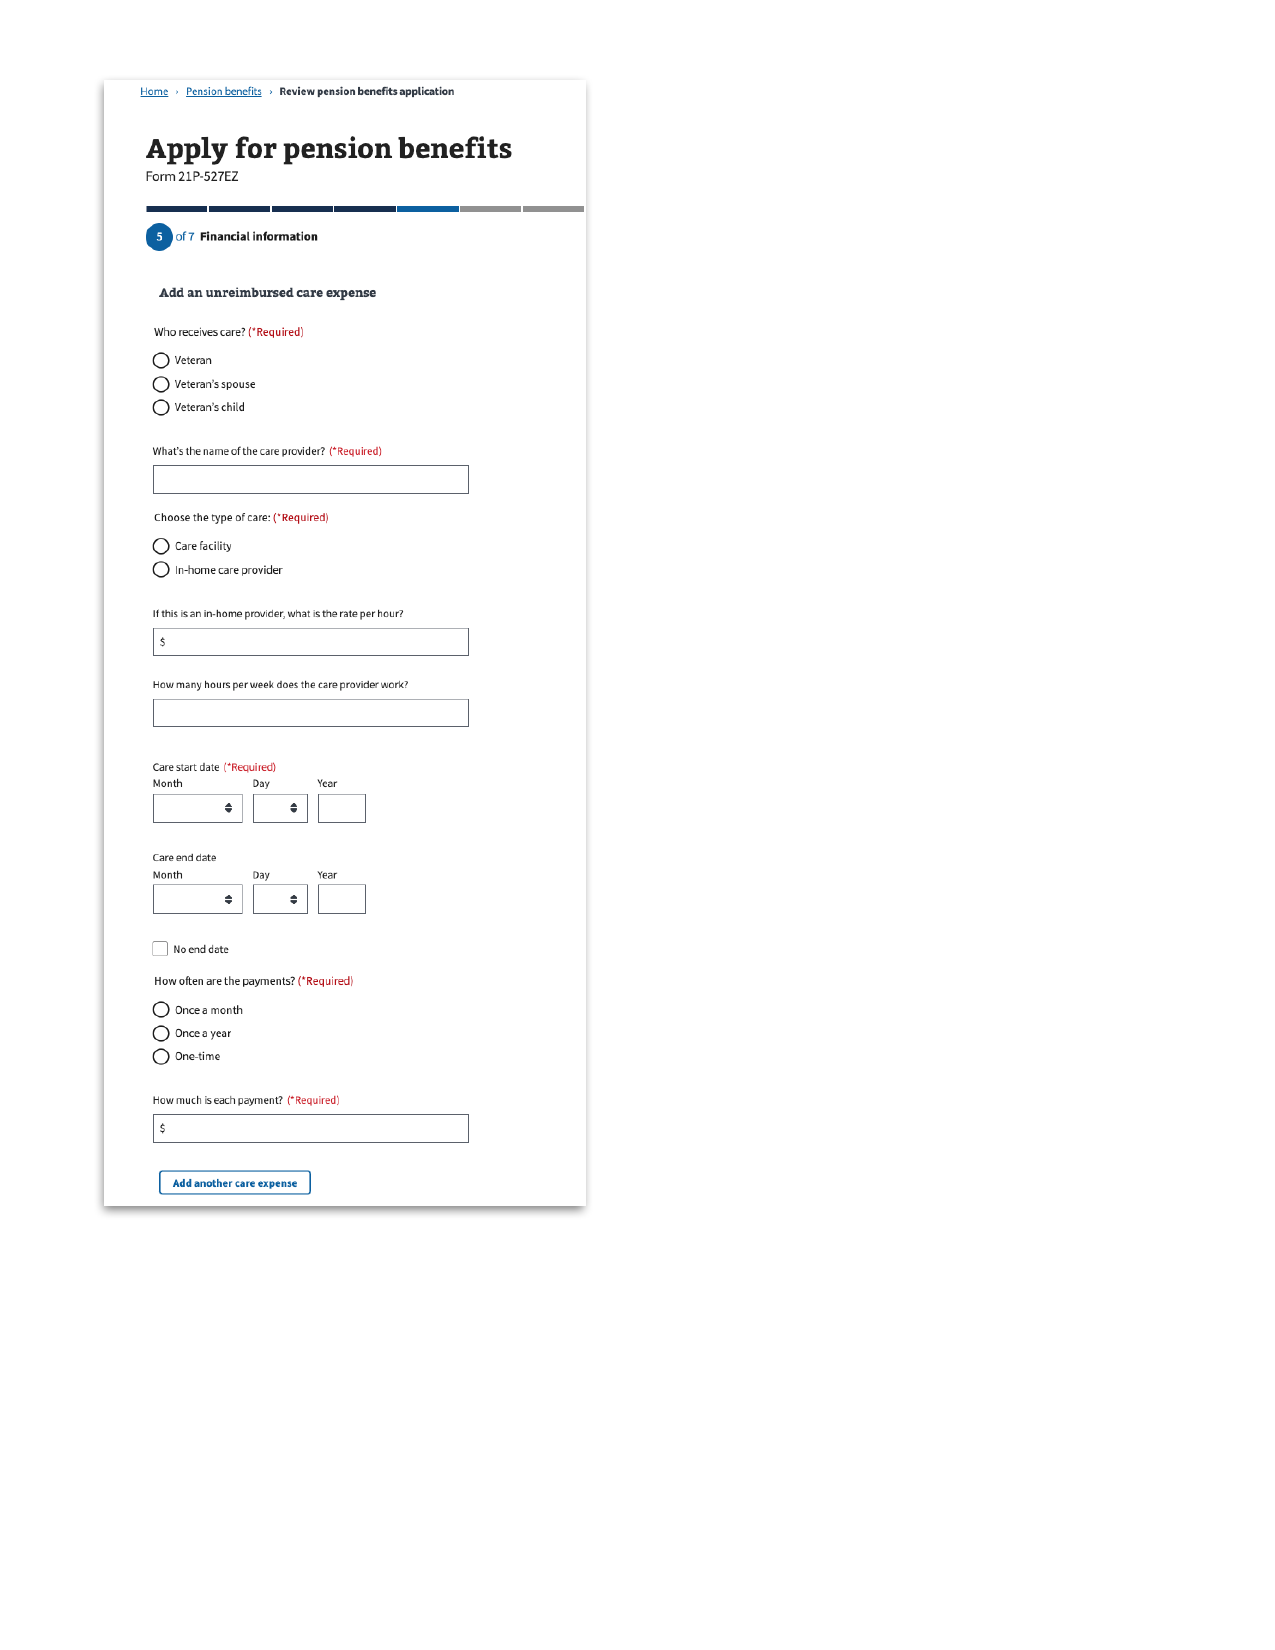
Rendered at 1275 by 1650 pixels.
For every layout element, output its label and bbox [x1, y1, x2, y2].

picture [104, 80, 586, 1206]
